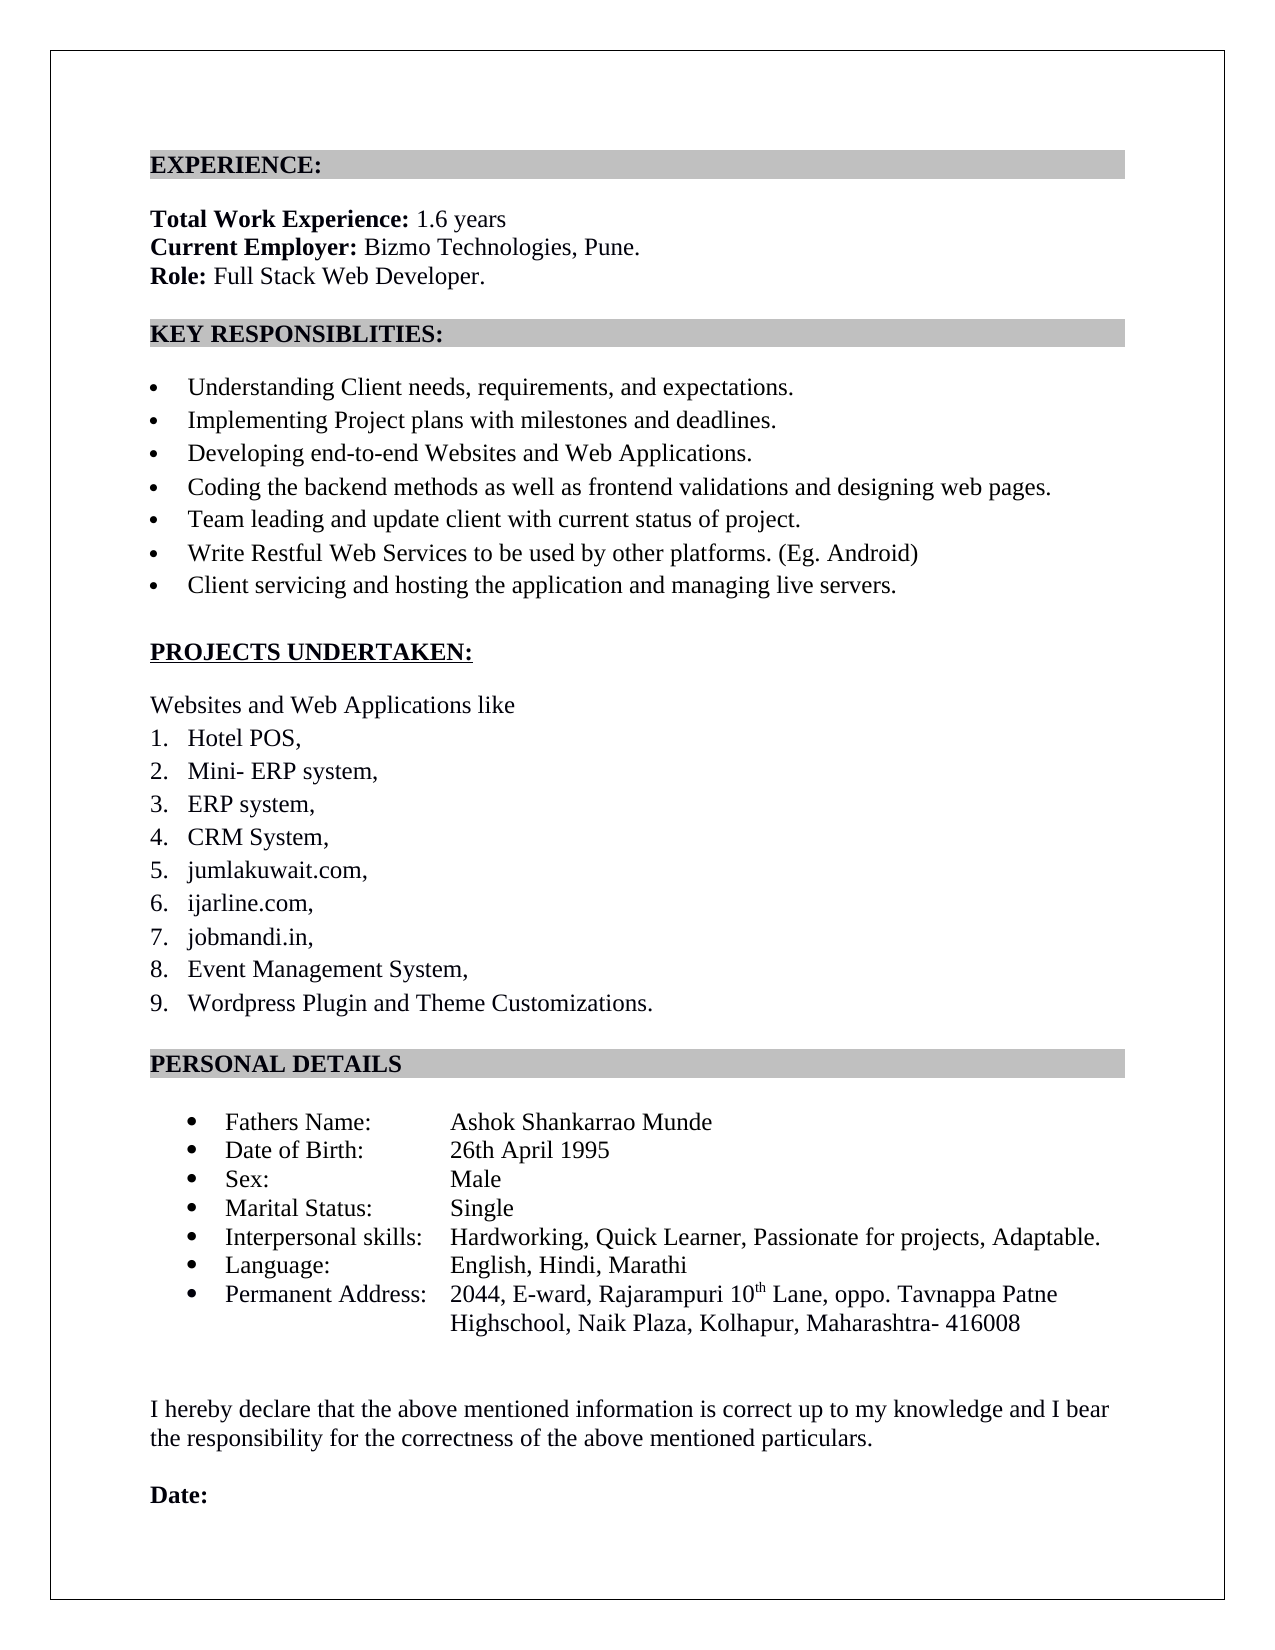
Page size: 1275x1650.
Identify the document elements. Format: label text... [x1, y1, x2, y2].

list jobmandi.in, [150, 922, 1125, 950]
text Highschool, Naik Plaza, Kolhapur, Maharashtra- 416008 [225, 1308, 1125, 1366]
list Developing end-to-end Websites and Web Applications. [150, 438, 1120, 467]
text Total Work Experience: 1.6 years [150, 204, 1125, 232]
text EXPERIENCE: [150, 150, 1125, 179]
list Interpersonal skills: Hardworking, Quick Learner, Passionate for projects, Adaptable. [187, 1222, 1125, 1251]
text I hereby declare that the above mentioned information is correct up to my knowledge and I bear the responsibility for the correctness of the above mentioned particulars. [150, 1394, 1125, 1452]
list ijarline.com, [150, 888, 1125, 917]
list Client servicing and hosting the application and managing live servers. [150, 571, 1120, 599]
list Hotel POS, [150, 723, 1125, 752]
list jumlakuwait.com, [150, 856, 1125, 884]
list Language: English, Hindi, Marathi [187, 1251, 1125, 1279]
text KEY RESPONSIBLITIES: [150, 319, 1125, 347]
text Role: Full Stack Web Developer. [150, 261, 1125, 290]
text PERSONAL DETAILS [150, 1049, 1125, 1078]
text Websites and Web Applications like [150, 690, 1125, 719]
list Marital Status: Single [187, 1193, 1125, 1222]
list Event Management System, [150, 954, 1125, 983]
list Permanent Address: 2044, E-ward, Rajarampuri 10th Lane, oppo. Tavnappa Patne [187, 1279, 1125, 1308]
list Sex: Male [187, 1164, 1125, 1193]
list Team leading and update client with current status of project. [150, 504, 1120, 533]
text Date: [150, 1481, 1125, 1509]
list CRM System, [150, 822, 1125, 851]
list Understanding Client needs, requirements, and expectations. [150, 372, 1120, 401]
list Coding the backend methods as well as frontend validations and designing web pages. [150, 472, 1120, 500]
list Wordpress Plugin and Theme Customizations. [150, 988, 1125, 1016]
text Current Employer: Bizmo Technologies, Pune. [150, 232, 1125, 261]
list ERP system, [150, 789, 1125, 818]
text PROJECTS UNDERTAKEN: [150, 637, 1125, 665]
list Fathers Name: Ashok Shankarrao Munde [187, 1107, 1125, 1136]
list Date of Birth: 26th April 1995 [187, 1136, 1125, 1164]
list Mini- ERP system, [150, 756, 1125, 785]
list Write Restful Web Services to be used by other platforms. (Eg. Android) [150, 538, 1120, 566]
list Implementing Project plans with milestones and deadlines. [150, 406, 1120, 434]
